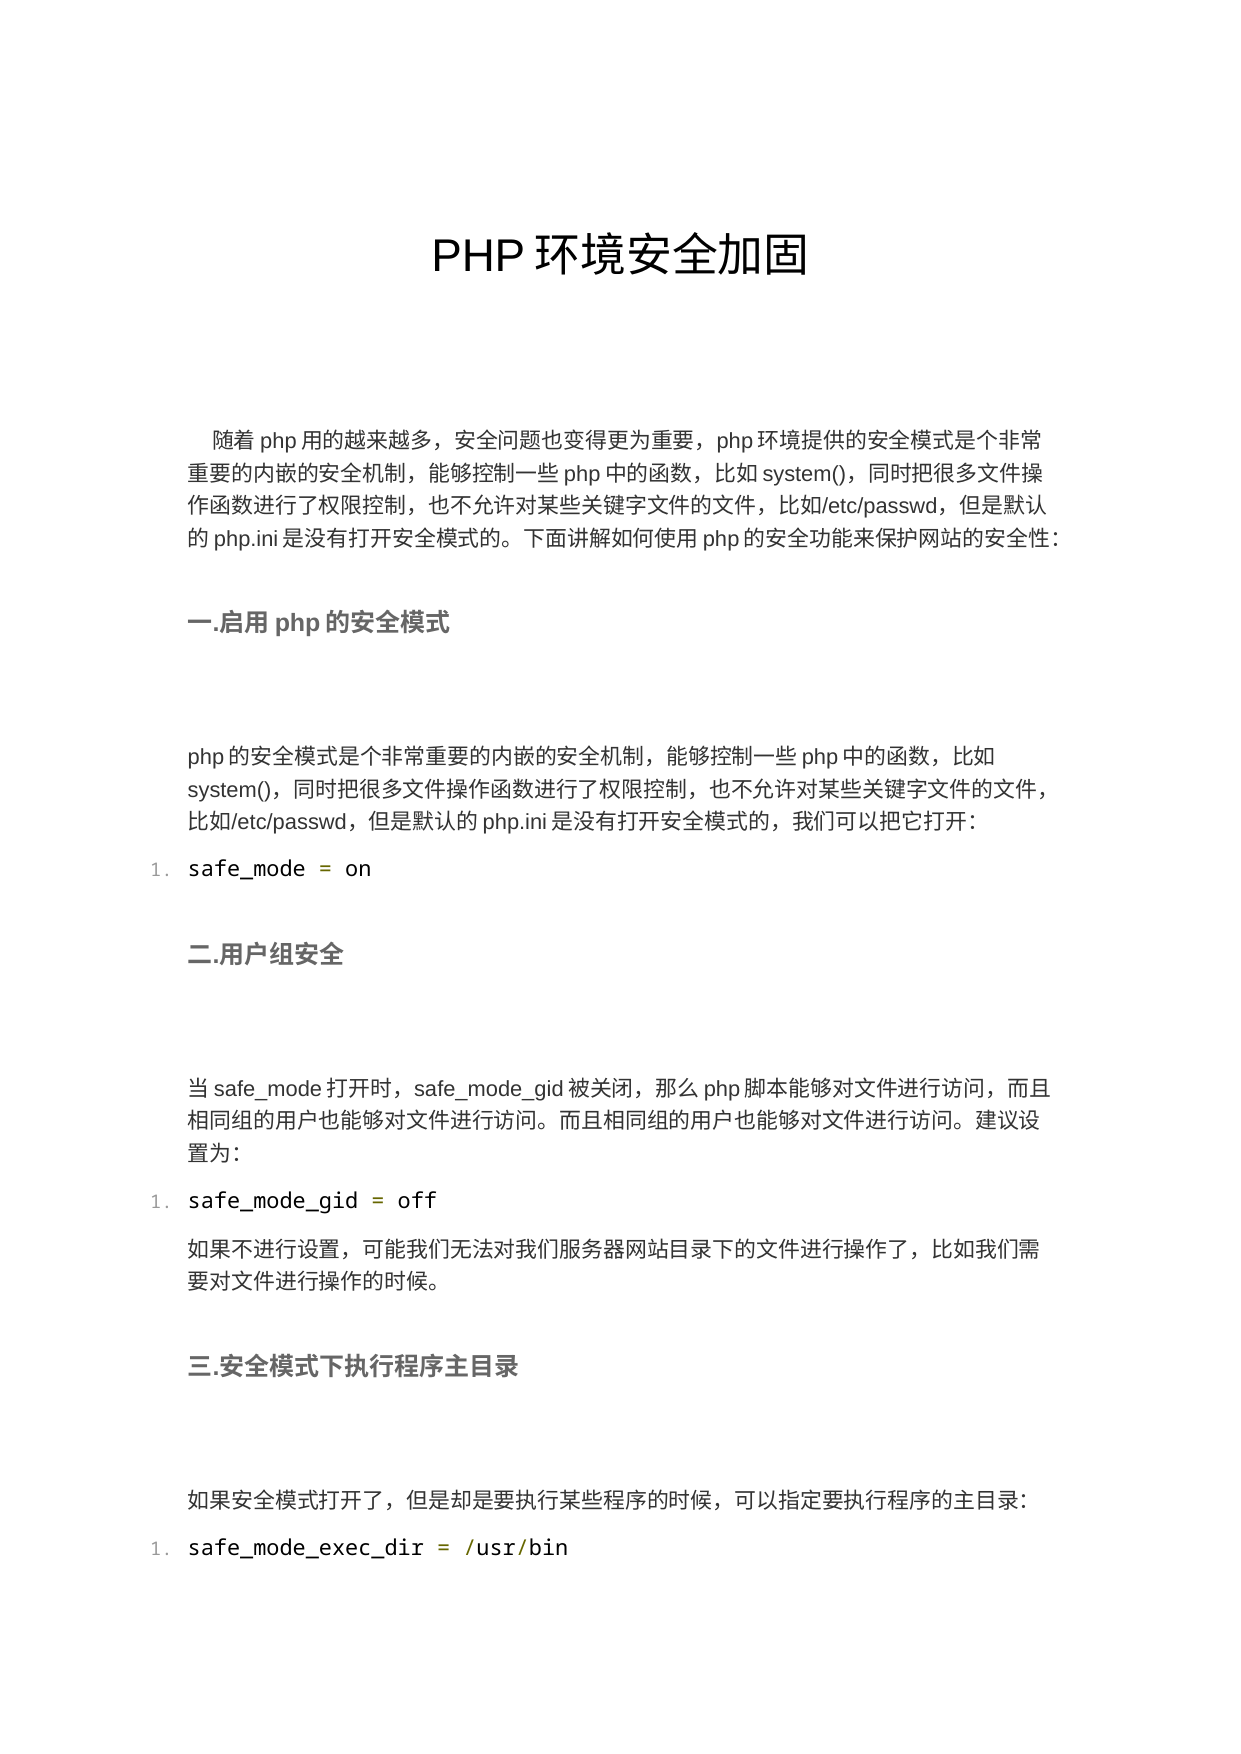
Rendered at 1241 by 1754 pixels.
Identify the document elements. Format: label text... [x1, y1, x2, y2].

text 如果安全模式打开了，但是却是要执行某些程序的时候，可以指定要执行程序的主目录： [187, 1482, 1053, 1515]
subtitle 二.用户组安全 [187, 920, 1053, 985]
subtitle PHP环境安全加固 [187, 203, 1053, 300]
text 随着php用的越来越多，安全问题也变得更为重要，php环境提供的安全模式是个非常重要的内嵌的安全机制，能够控制一些php中的函数，比如system()，同时把很多文件操作函数进行了权限控制，也不允许对某些关键字文件的文件，比如/etc/passwd，但是默认的php.ini是没有打开安全模式的。下面讲解如何使用php的安全功能来保护网站的安全性： [187, 423, 1053, 553]
list safe_mode = on [150, 852, 1053, 884]
text 如果不进行设置，可能我们无法对我们服务器网站目录下的文件进行操作了，比如我们需要对文件进行操作的时候。 [187, 1231, 1053, 1296]
list safe_mode_exec_dir = /usr/bin [150, 1530, 1053, 1563]
list safe_mode_gid = off [150, 1183, 1053, 1216]
text php的安全模式是个非常重要的内嵌的安全机制，能够控制一些php中的函数，比如system()，同时把很多文件操作函数进行了权限控制，也不允许对某些关键字文件的文件，比如/etc/passwd，但是默认的php.ini是没有打开安全模式的，我们可以把它打开： [187, 739, 1053, 836]
subtitle 一.启用php的安全模式 [187, 588, 1053, 653]
subtitle 三.安全模式下执行程序主目录 [187, 1332, 1053, 1397]
text 当safe_mode打开时，safe_mode_gid被关闭，那么php脚本能够对文件进行访问，而且相同组的用户也能够对文件进行访问。而且相同组的用户也能够对文件进行访问。建议设置为： [187, 1070, 1053, 1168]
